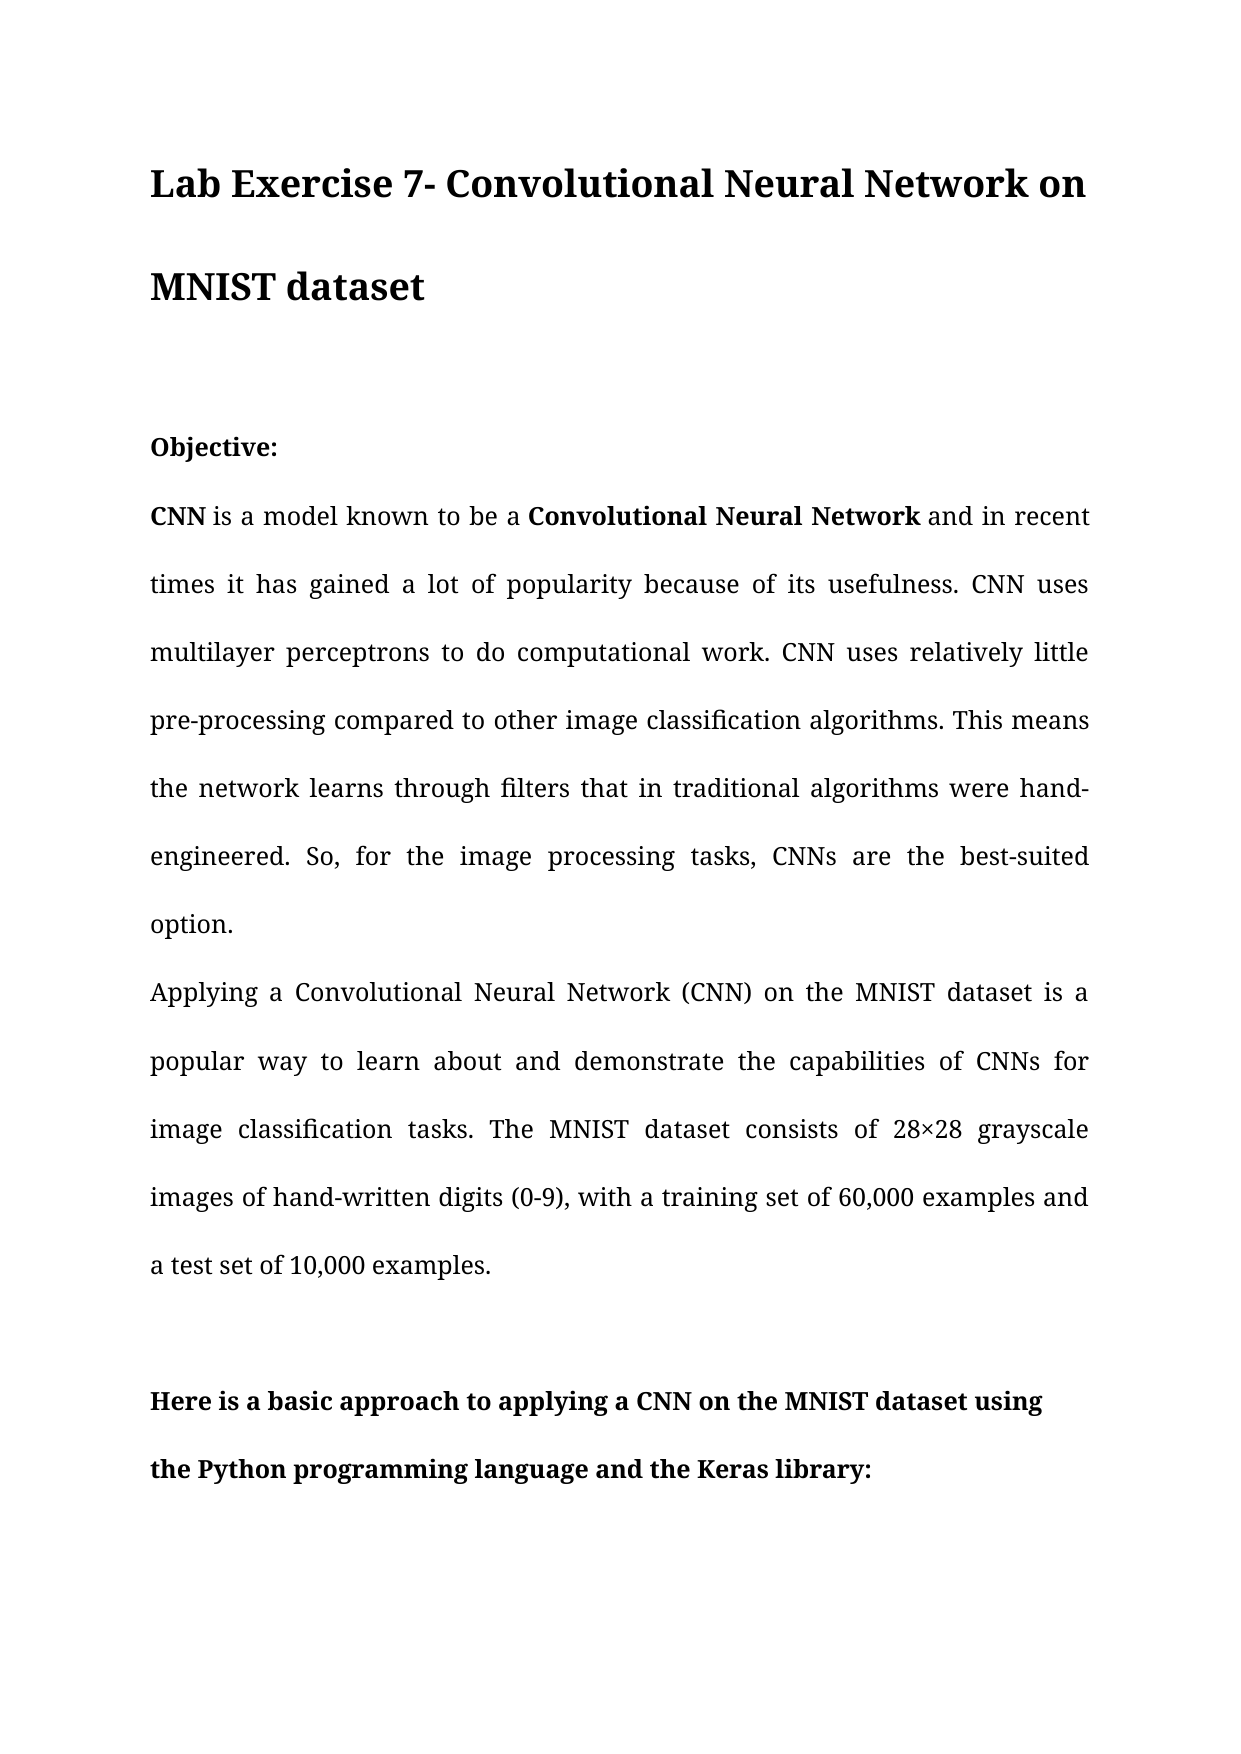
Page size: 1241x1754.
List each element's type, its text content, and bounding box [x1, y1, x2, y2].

text Applying a Convolutional Neural Network (CNN) on the MNIST dataset is a popular way to learn about and demonstrate the capabilities of CNNs for image classification tasks. The MNIST dataset consists of 28×28 grayscale images of hand-written digits (0-9), with a training set of 60,000 examples and a test set of 10,000 examples. [150, 975, 1090, 1282]
text CNN is a model known to be a Convolutional Neural Network and in recent times it has gained a lot of popularity because of its usefulness. CNN uses multilayer perceptrons to do computational work. CNN uses relatively little pre-processing compared to other image classification algorithms. This means the network learns through filters that in traditional algorithms were hand-engineered. So, for the image processing tasks, CNNs are the best-suited option. [150, 498, 1090, 941]
text Here is a basic approach to applying a CNN on the MNIST dataset using the Python programming language and the Keras library: [150, 1384, 1090, 1486]
text Lab Exercise 7- Convolutional Neural Network on MNIST dataset [150, 158, 1090, 311]
text Objective: [150, 430, 1090, 464]
